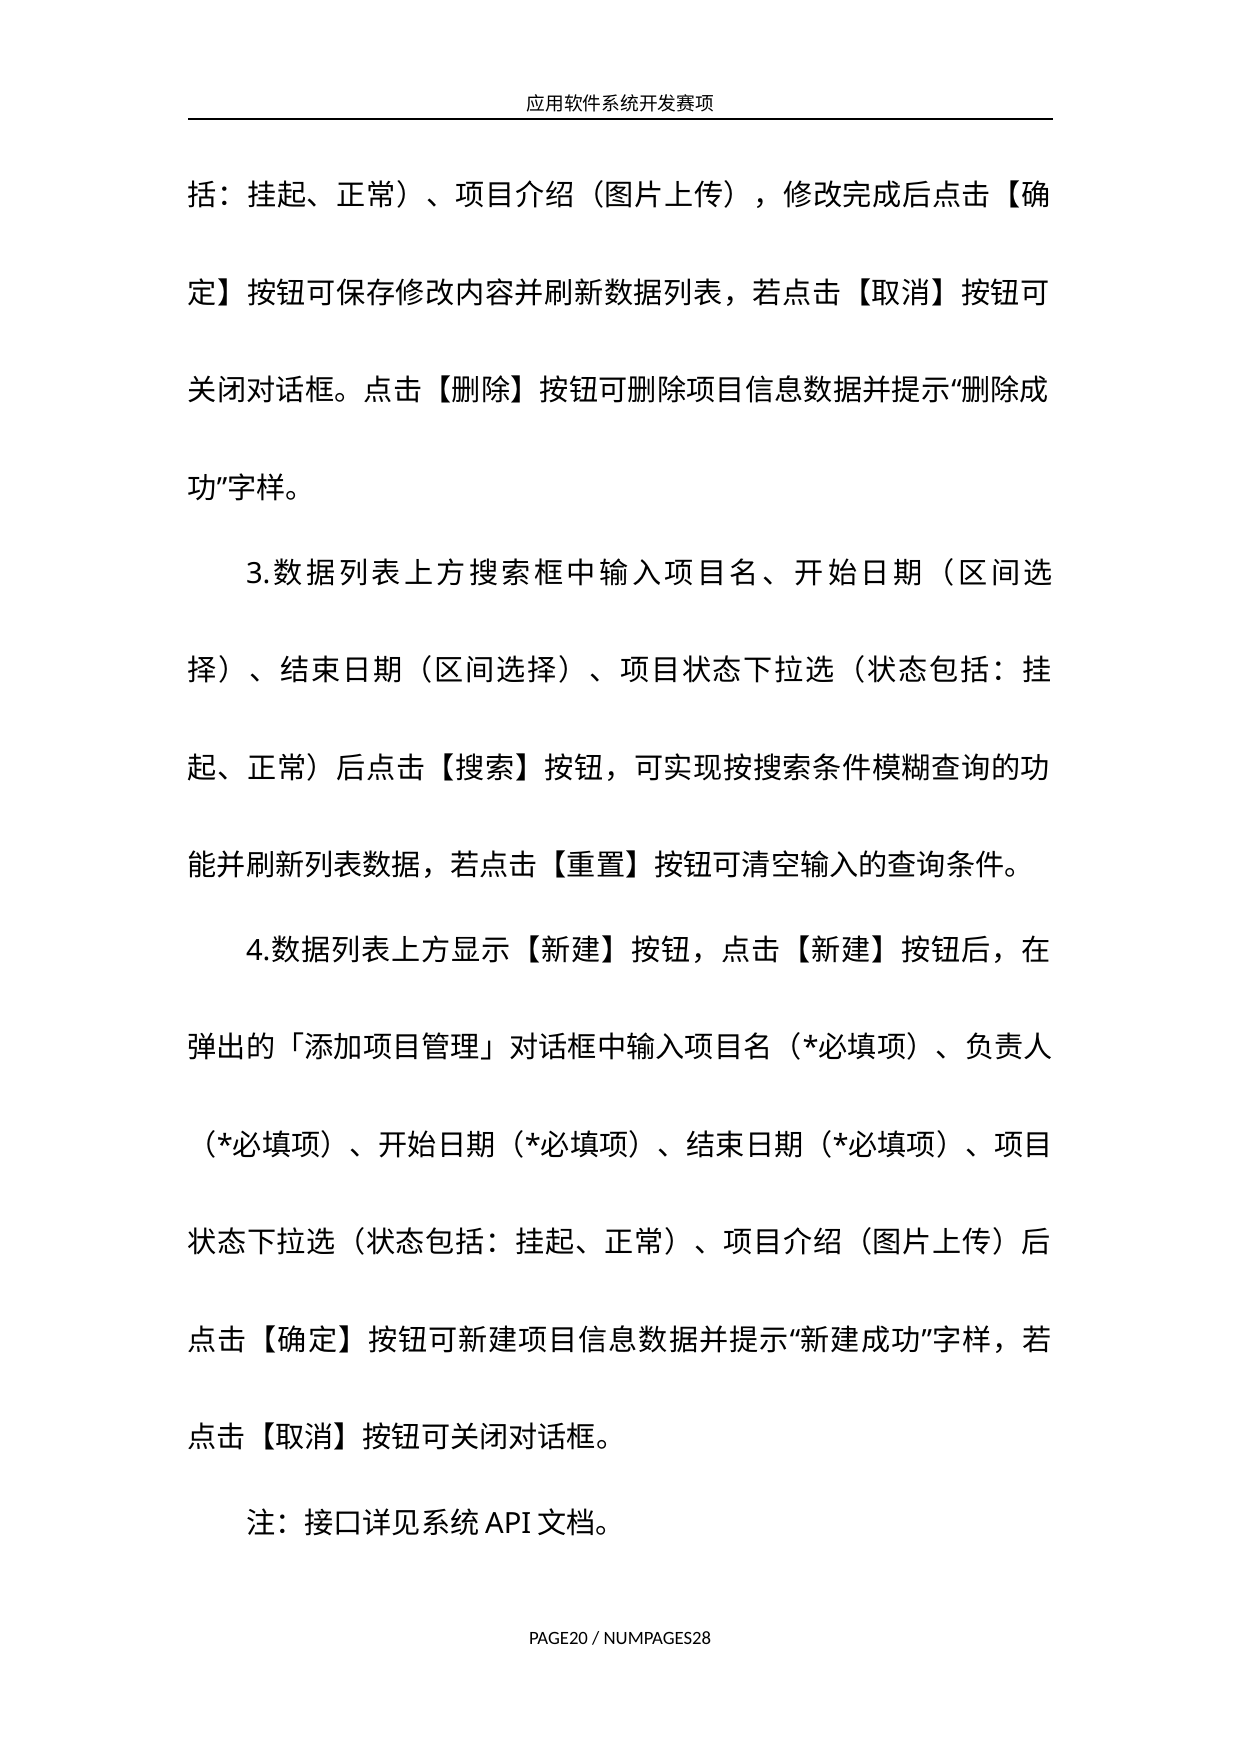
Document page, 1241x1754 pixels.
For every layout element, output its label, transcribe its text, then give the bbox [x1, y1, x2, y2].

text 3.数据列表上方搜索框中输入项目名、开始日期（区间选择）、结束日期（区间选择）、项目状态下拉选（状态包括：挂起、正常）后点击【搜索】按钮，可实现按搜索条件模糊查询的功能并刷新列表数据，若点击【重置】按钮可清空输入的查询条件。 [187, 539, 1053, 897]
text 注：接口详见系统API文档。 [187, 1489, 1053, 1554]
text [187, 162, 1053, 519]
text 4.数据列表上方显示【新建】按钮，点击【新建】按钮后，在弹出的「添加项目管理」对话框中输入项目名（*必填项）、负责人（*必填项）、开始日期（*必填项）、结束日期（*必填项）、项目状态下拉选（状态包括：挂起、正常）、项目介绍（图片上传）后点击【确定】按钮可新建项目信息数据并提示“新建成功”字样，若点击【取消】按钮可关闭对话框。 [187, 917, 1053, 1469]
